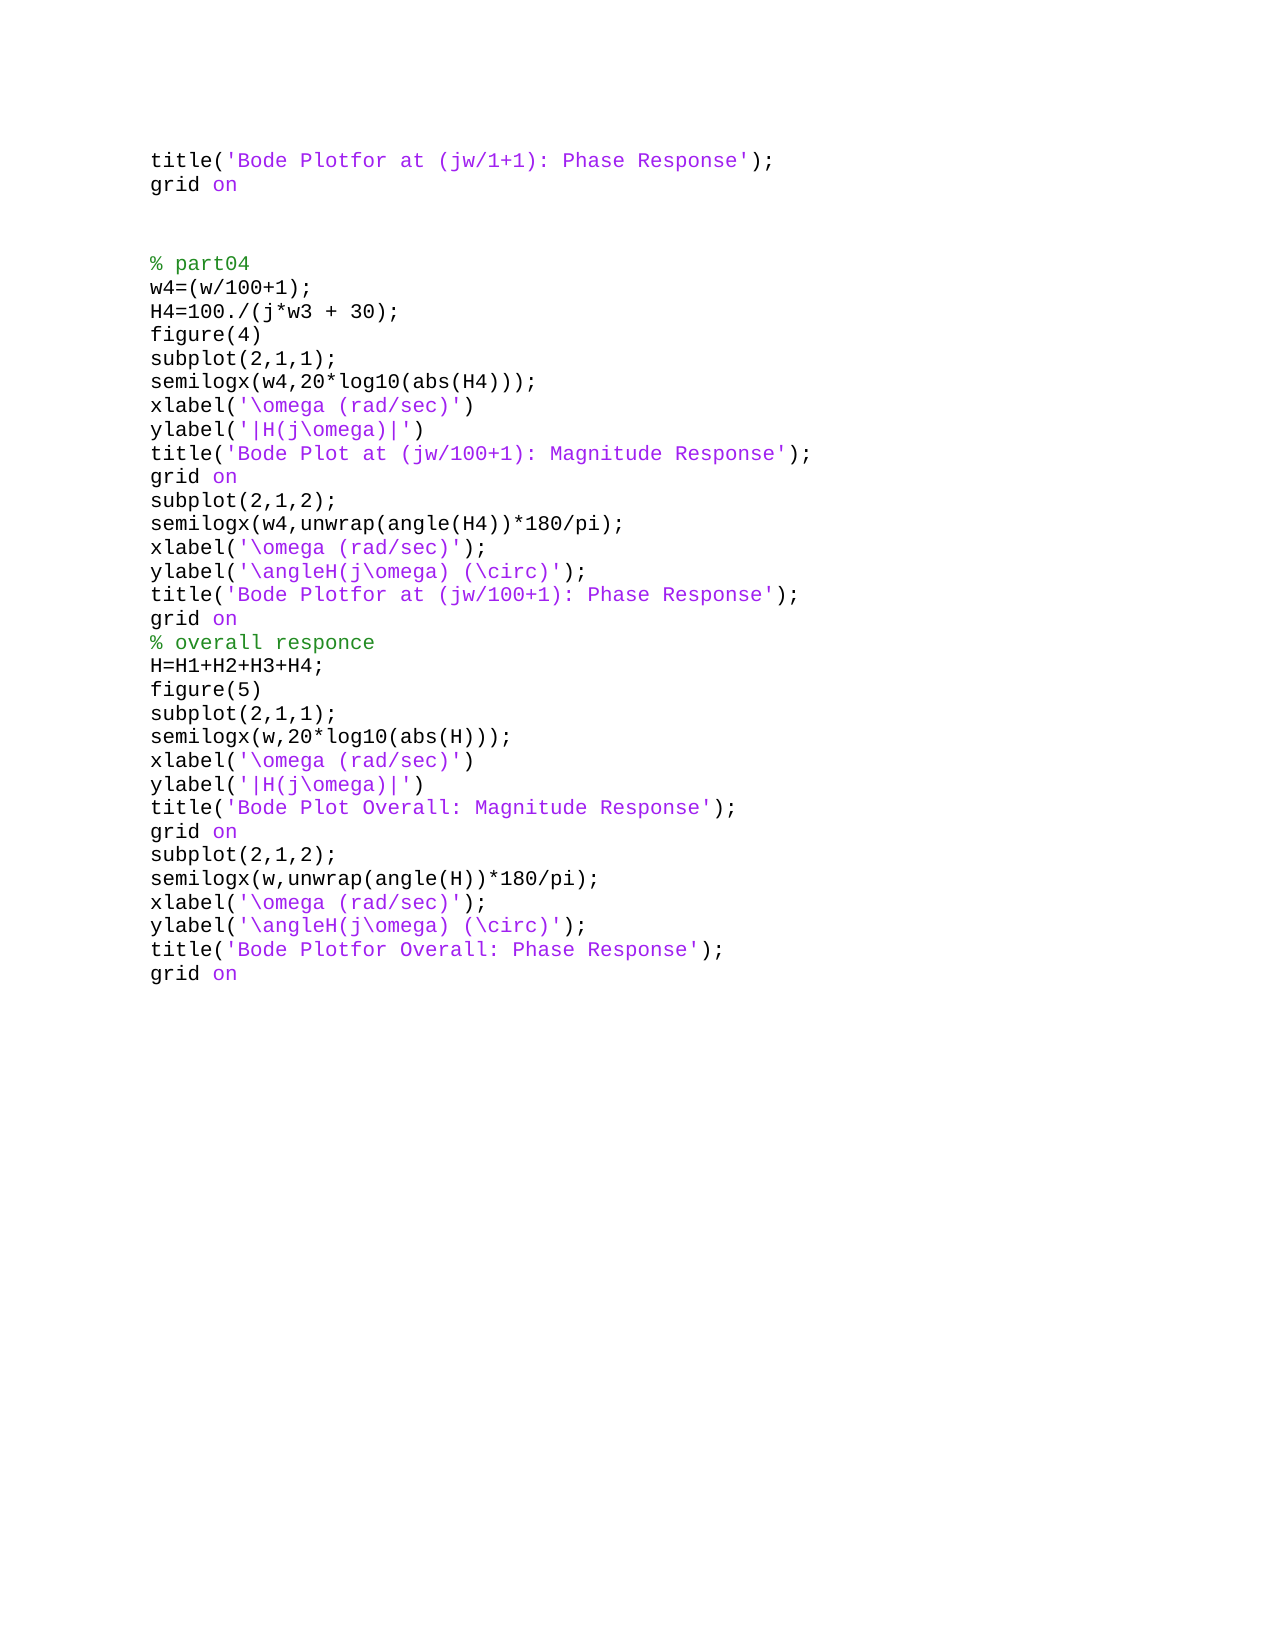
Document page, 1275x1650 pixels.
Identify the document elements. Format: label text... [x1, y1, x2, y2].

text H=H1+H2+H3+H4; [150, 655, 1125, 679]
text grid on [150, 821, 1125, 844]
text semilogx(w,unwrap(angle(H))*180/pi); [150, 868, 1125, 892]
text figure(4) [150, 324, 1125, 348]
text semilogx(w4,20*log10(abs(H4))); [150, 372, 1125, 395]
text ylabel('|H(j\omega)|') [150, 773, 1125, 797]
text % overall responce [150, 632, 1125, 655]
text xlabel('\omega (rad/sec)'); [150, 537, 1125, 561]
text semilogx(w,20*log10(abs(H))); [150, 726, 1125, 750]
text grid on [150, 963, 1125, 986]
text title('Bode Plotfor Overall: Phase Response'); [150, 939, 1125, 963]
text semilogx(w4,unwrap(angle(H4))*180/pi); [150, 513, 1125, 537]
text xlabel('\omega (rad/sec)') [150, 395, 1125, 419]
text xlabel('\omega (rad/sec)'); [150, 892, 1125, 915]
text % part04 [150, 253, 1125, 277]
text title('Bode Plotfor at (jw/1+1): Phase Response'); [150, 150, 1125, 174]
text ylabel('\angleH(j\omega) (\circ)'); [150, 915, 1125, 939]
text title('Bode Plot at (jw/100+1): Magnitude Response'); [150, 442, 1125, 466]
text xlabel('\omega (rad/sec)') [150, 750, 1125, 773]
text subplot(2,1,2); [150, 490, 1125, 513]
text title('Bode Plotfor at (jw/100+1): Phase Response'); [150, 584, 1125, 608]
text subplot(2,1,1); [150, 348, 1125, 372]
text subplot(2,1,1); [150, 703, 1125, 726]
text grid on [150, 466, 1125, 490]
text ylabel('\angleH(j\omega) (\circ)'); [150, 561, 1125, 584]
text w4=(w/100+1); [150, 277, 1125, 301]
text title('Bode Plot Overall: Magnitude Response'); [150, 797, 1125, 821]
text subplot(2,1,2); [150, 844, 1125, 868]
text figure(5) [150, 679, 1125, 703]
text H4=100./(j*w3 + 30); [150, 301, 1125, 324]
text grid on [150, 608, 1125, 632]
text grid on [150, 174, 1125, 197]
text ylabel('|H(j\omega)|') [150, 419, 1125, 442]
